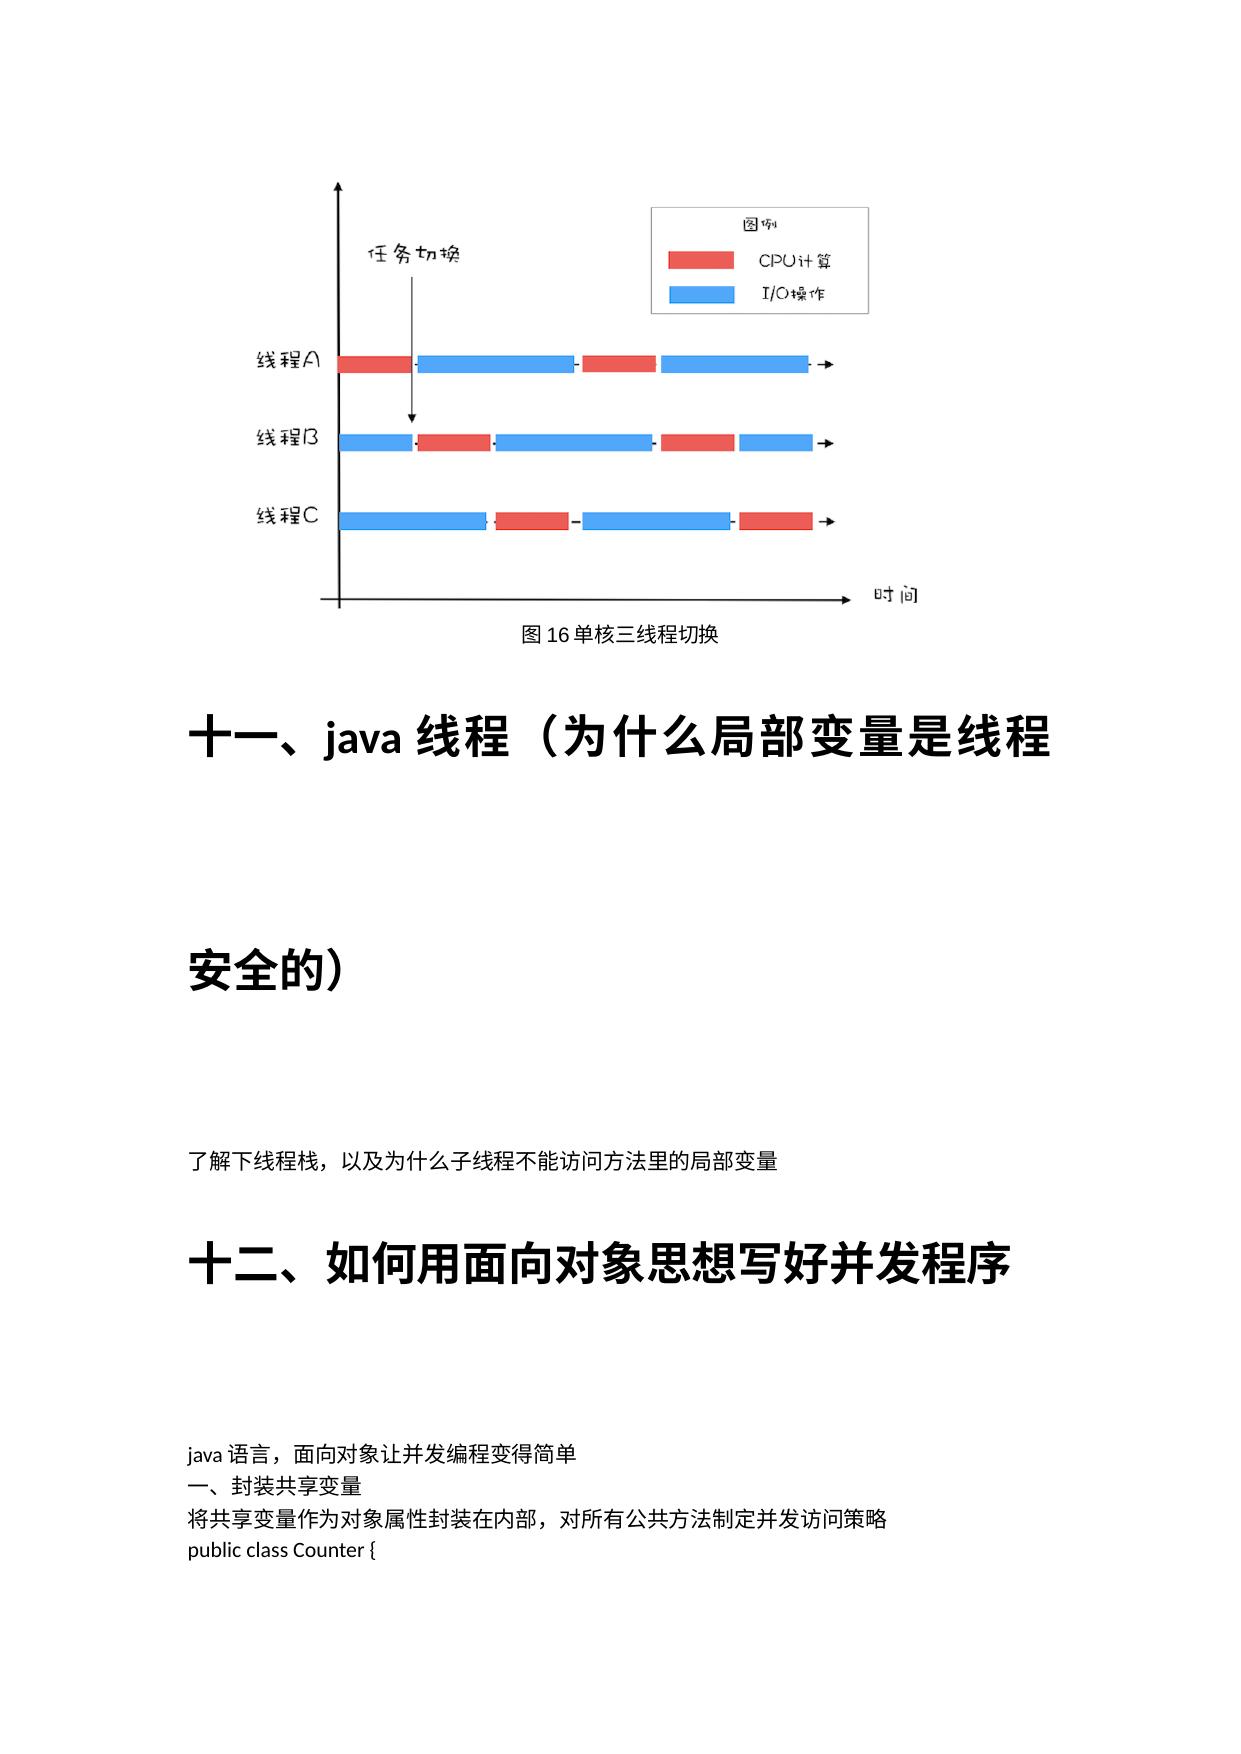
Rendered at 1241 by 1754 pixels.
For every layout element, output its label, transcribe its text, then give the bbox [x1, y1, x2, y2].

list public class Counter { [187, 1534, 1053, 1566]
list 封装共享变量 [187, 1469, 1053, 1501]
subtitle 如何用面向对象思想写好并发程序 [187, 1211, 1053, 1309]
list java语言，面向对象让并发编程变得简单 [187, 1436, 1053, 1469]
list 了解下线程栈，以及为什么子线程不能访问方法里的局部变量 [187, 1143, 1053, 1176]
text 图 16单核三线程切换 [187, 617, 1053, 649]
list 将共享变量作为对象属性封装在内部，对所有公共方法制定并发访问策略 [187, 1501, 1053, 1534]
subtitle java线程（为什么局部变量是线程安全的） [187, 685, 1053, 1016]
picture [187, 164, 1052, 615]
